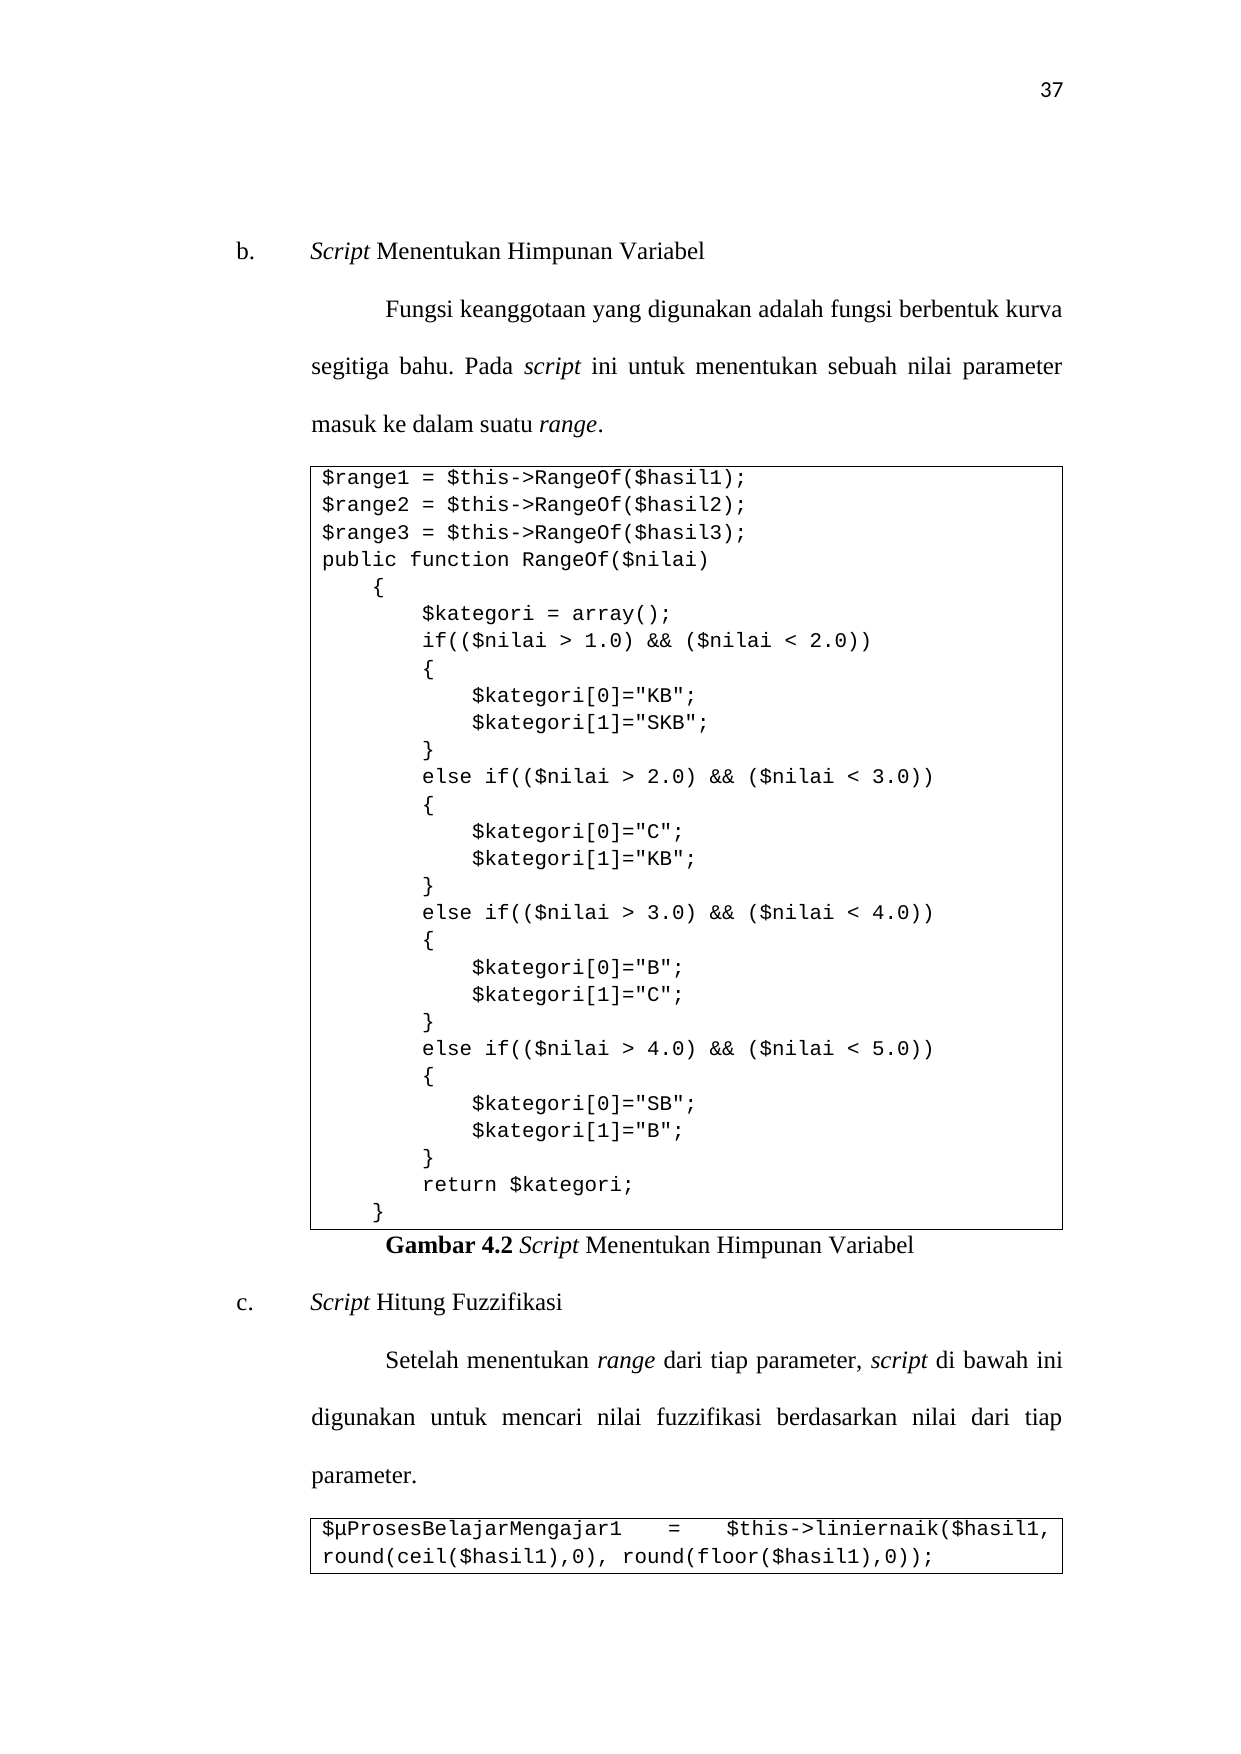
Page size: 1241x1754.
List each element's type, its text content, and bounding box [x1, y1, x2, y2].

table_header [311, 1519, 1062, 1573]
list Script Menentukan Himpunan Variabel [236, 236, 1063, 265]
text Gambar 4.2 Script Menentukan Himpunan Variabel [236, 1230, 1063, 1259]
list Script Hitung Fuzzifikasi [236, 1287, 1063, 1316]
text Fungsi keanggotaan yang digunakan adalah fungsi berbentuk kurva segitiga bahu. Pada script ini untuk menentukan sebuah nilai parameter masuk ke dalam suatu range. [311, 294, 1063, 437]
text Setelah menentukan range dari tiap parameter, script di bawah ini digunakan untuk mencari nilai fuzzifikasi berdasarkan nilai dari tiap parameter. [311, 1345, 1063, 1489]
table_header $range1 = $this->RangeOf($hasil1); $range2 = $this->RangeOf($hasil2); $range3 = $this->RangeOf($hasil3); public function RangeOf($nilai) { $kategori = array(); if(($nilai > 1.0) && ($nilai < 2.0)) { $kategori[0]="KB"; $kategori[1]="SKB"; } else if(($nilai > 2.0) && ($nilai < 3.0)) { $kategori[0]="C"; $kategori[1]="KB"; } else if(($nilai > 3.0) && ($nilai < 4.0)) { $kategori[0]="B"; $kategori[1]="C"; } else if(($nilai > 4.0) && ($nilai < 5.0)) { $kategori[0]="SB"; $kategori[1]="B"; } return $kategori; } [311, 467, 1062, 1229]
